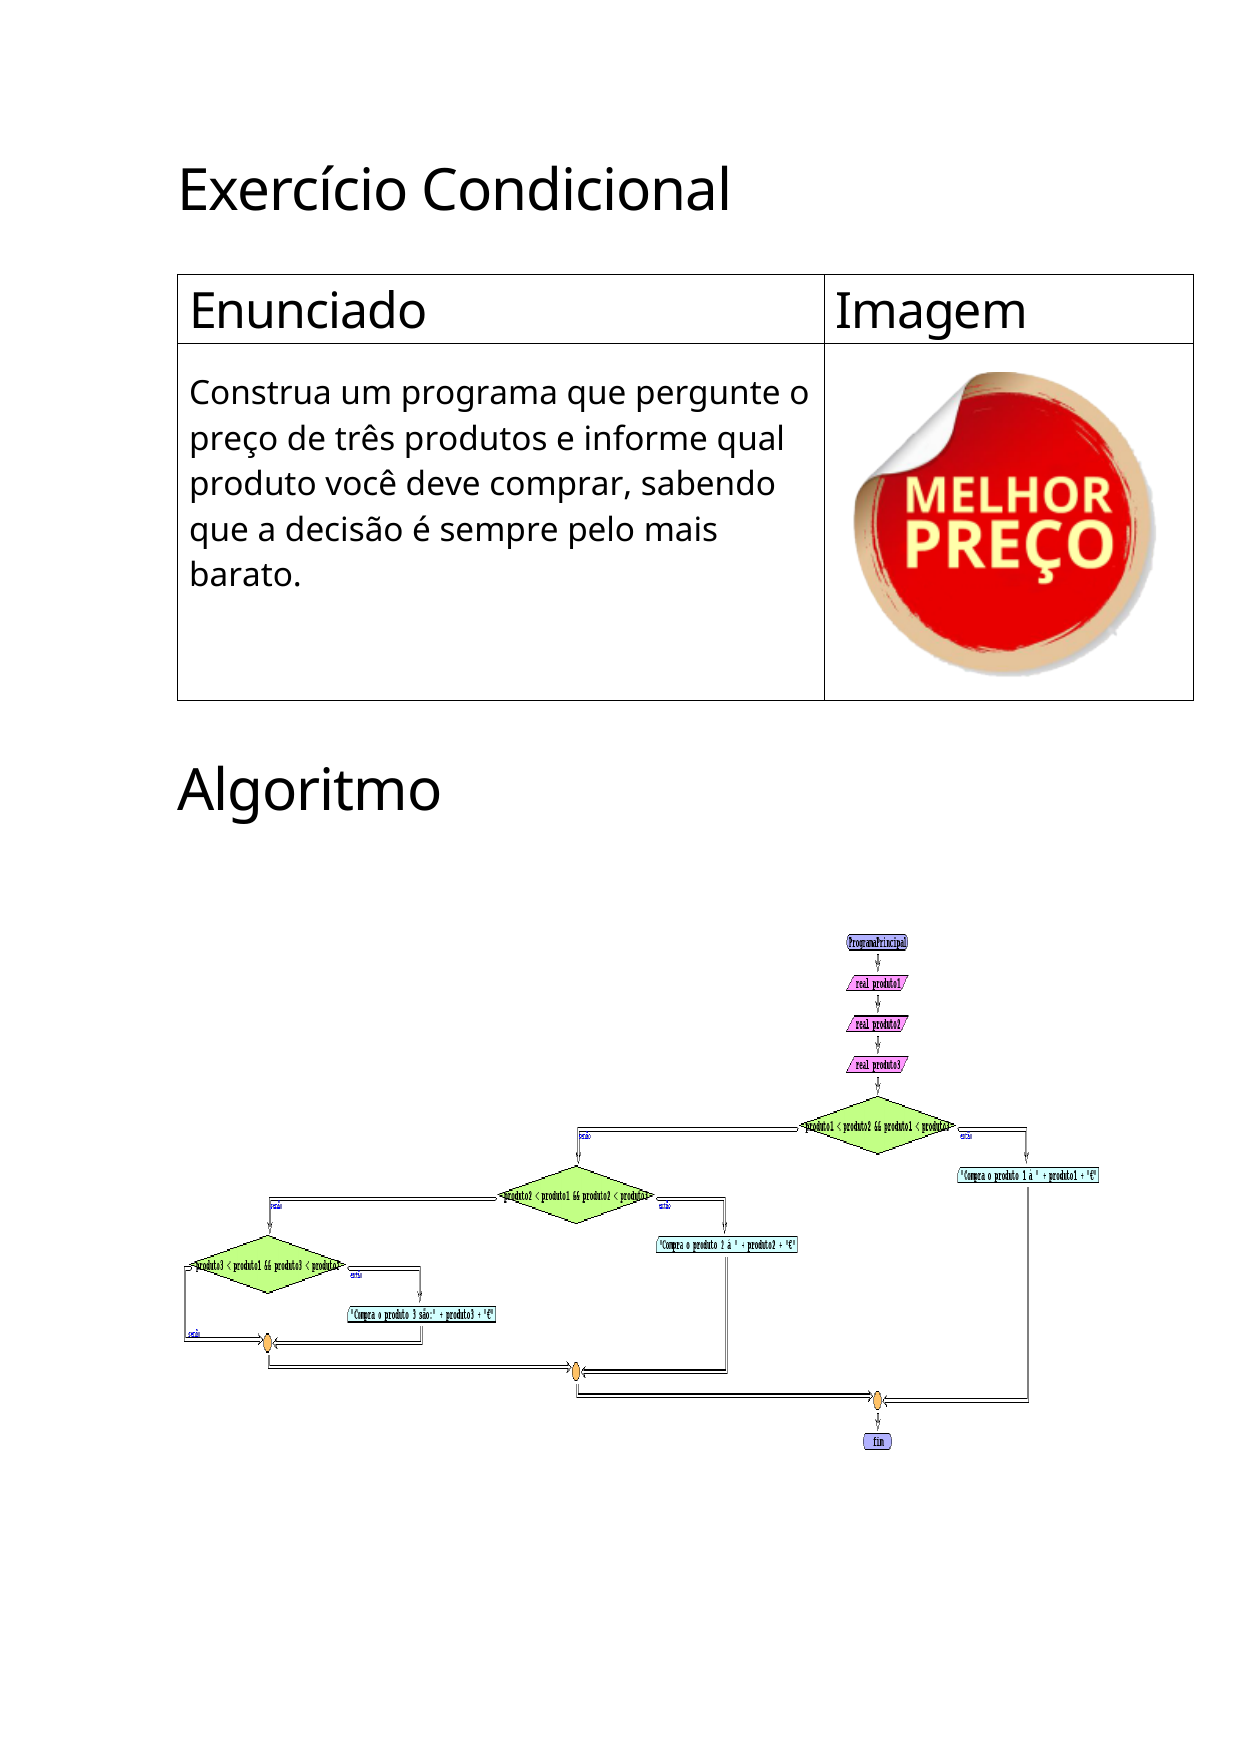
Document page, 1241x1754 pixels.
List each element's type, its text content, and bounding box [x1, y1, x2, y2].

picture [852, 372, 1166, 701]
picture [177, 921, 1107, 1466]
table_cell Construa um programa que pergunte o preço de três produtos e informe qual produto você deve comprar, sabendo que a decisão é sempre pelo mais barato. [178, 344, 824, 700]
title Algoritmo [177, 748, 1063, 828]
table_header Enunciado [178, 275, 824, 343]
title Exercício Condicional [177, 148, 1063, 227]
table_cell [825, 344, 1193, 700]
table_header Imagem [825, 275, 1193, 343]
